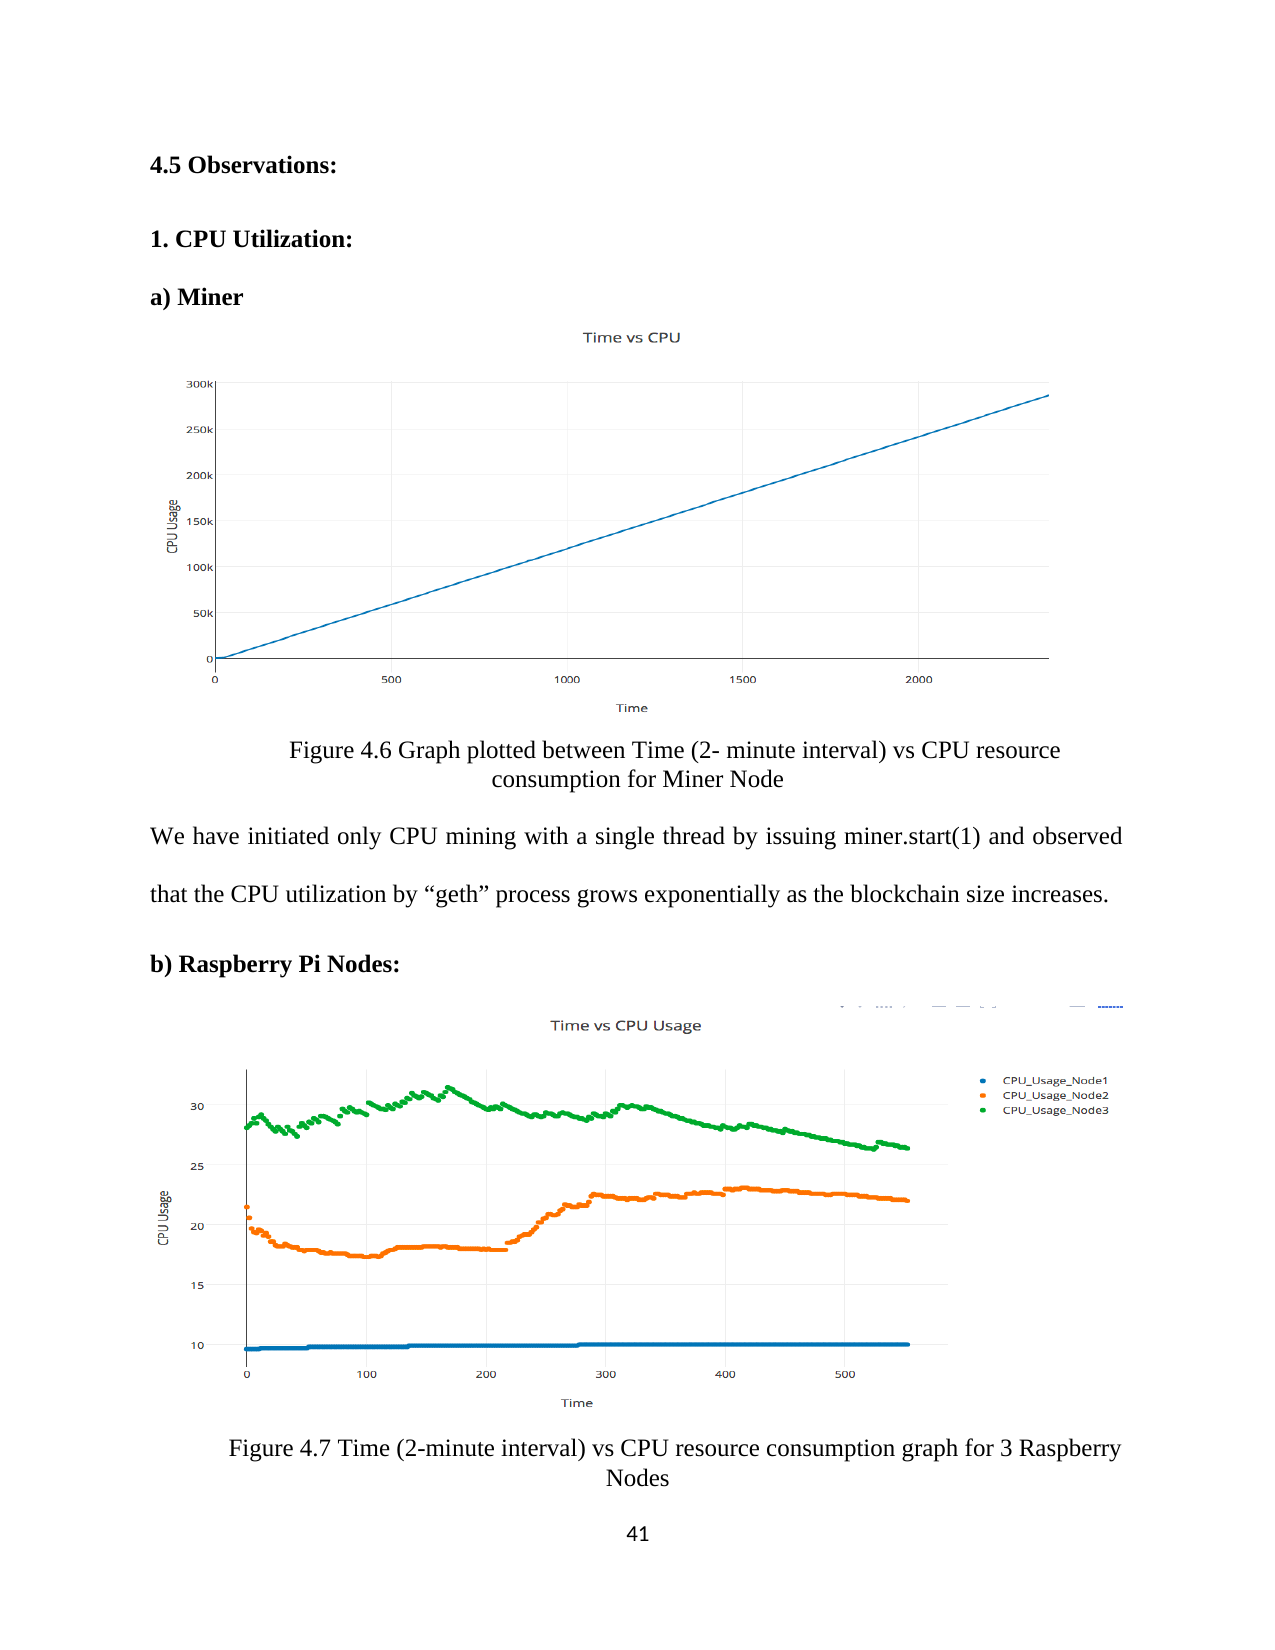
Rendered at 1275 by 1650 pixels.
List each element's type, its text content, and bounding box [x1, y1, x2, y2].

text We have initiated only CPU mining with a single thread by issuing miner.start(1) and observed that the CPU utilization by “geth” process grows exponentially as the blockchain size increases. [150, 821, 1125, 907]
picture [150, 327, 1124, 721]
text Figure 4.6 Graph plotted between Time (2- minute interval) vs CPU resource consumption for Miner Node [150, 735, 1125, 792]
text 4.5 Observations: [150, 150, 1125, 179]
picture [150, 1006, 1124, 1417]
text Figure 4.7 Time (2-minute interval) vs CPU resource consumption graph for 3 Raspberry Nodes [150, 1433, 1125, 1492]
text a) Miner [150, 282, 1125, 310]
text 1. CPU Utilization: [150, 224, 1125, 253]
text b) Raspberry Pi Nodes: [150, 949, 1125, 977]
